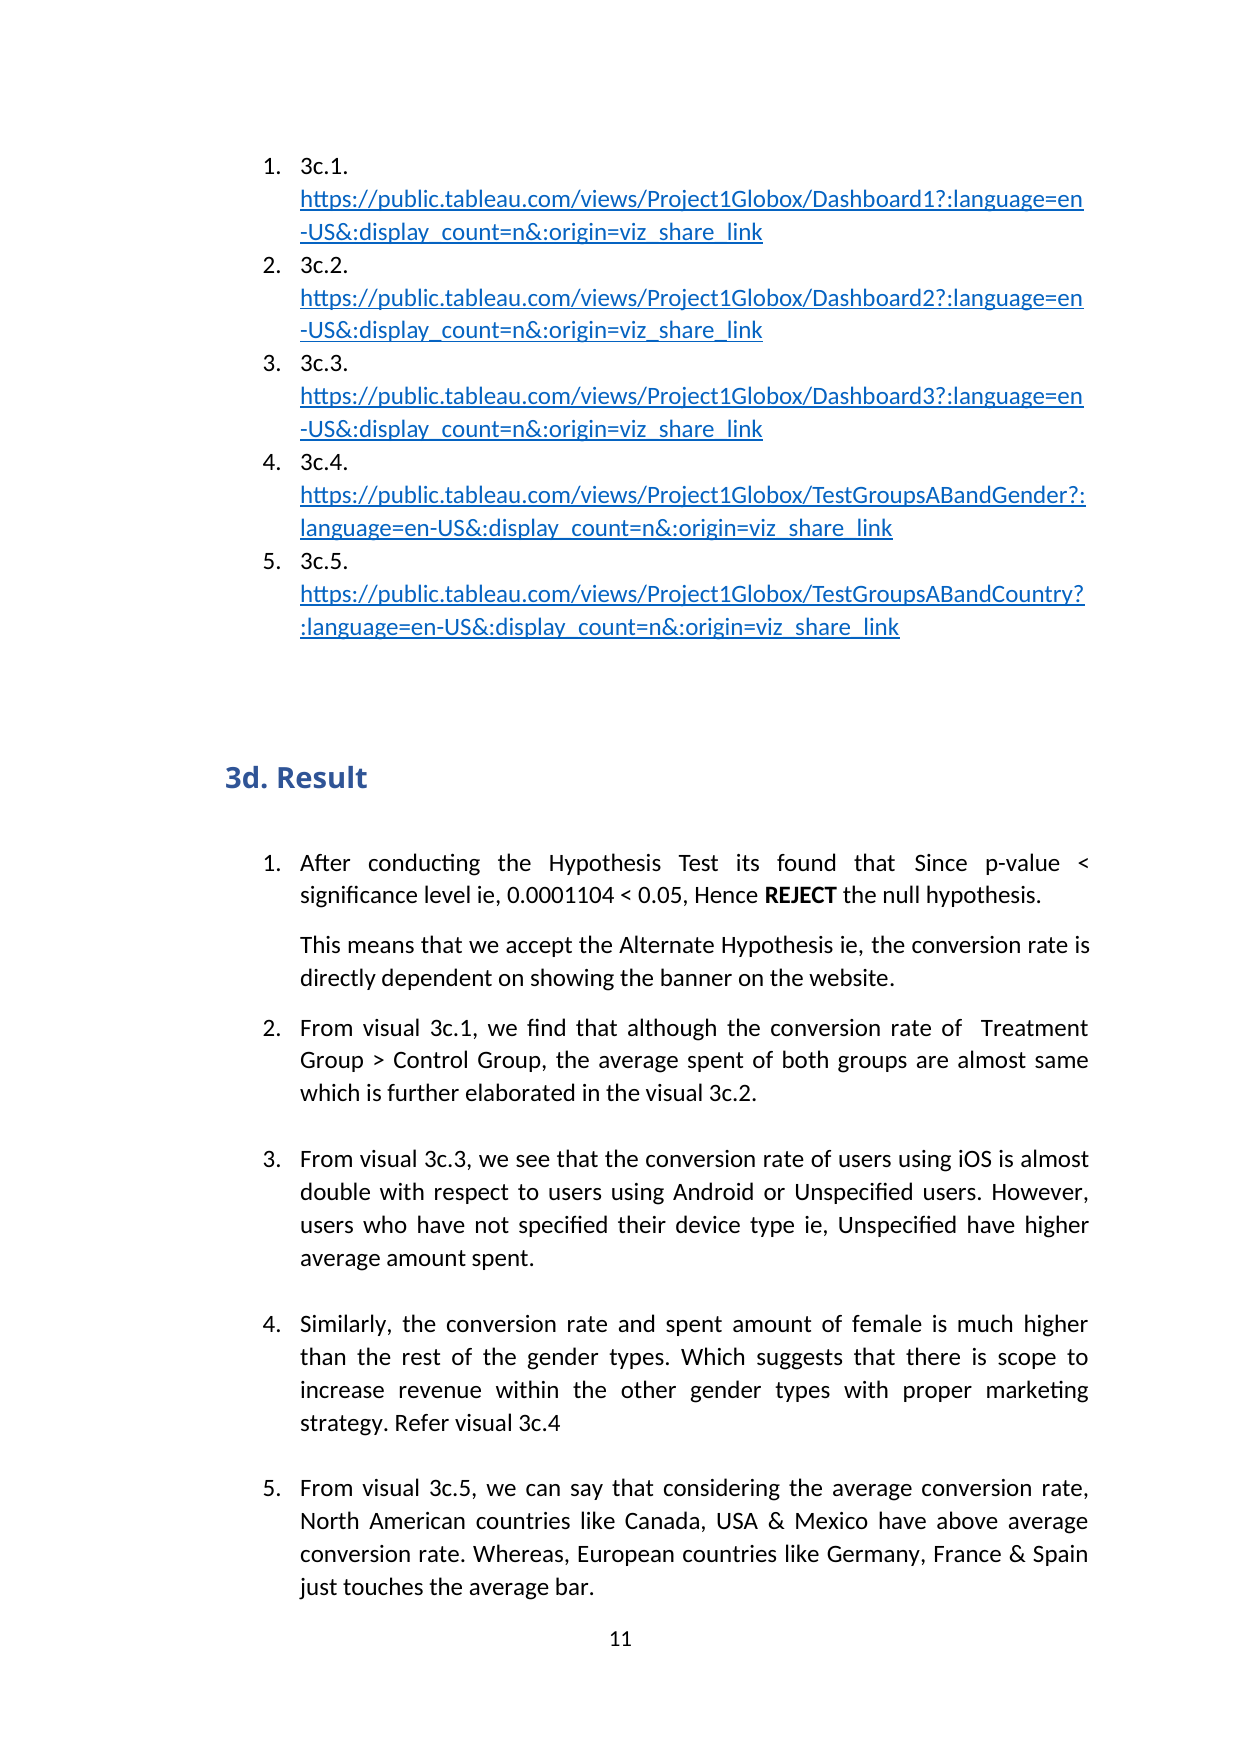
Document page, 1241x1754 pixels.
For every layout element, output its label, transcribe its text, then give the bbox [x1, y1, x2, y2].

list 3c.3. https://public.tableau.com/views/Project1Globox/Dashboard3?:language=en-US&:display_count=n&:origin=viz_share_link [262, 347, 1090, 444]
list From visual 3c.3, we see that the conversion rate of users using iOS is almost double with respect to users using Android or Unspecified users. However, users who have not specified their device type ie, Unspecified have higher average amount spent. [262, 1143, 1090, 1273]
list 3c.1. https://public.tableau.com/views/Project1Globox/Dashboard1?:language=en-US&:display_count=n&:origin=viz_share_link [262, 150, 1090, 246]
list 3c.2. https://public.tableau.com/views/Project1Globox/Dashboard2?:language=en-US&:display_count=n&:origin=viz_share_link [262, 249, 1090, 345]
list 3c.5. https://public.tableau.com/views/Project1Globox/TestGroupsABandCountry?:language=en-US&:display_count=n&:origin=viz_share_link [262, 545, 1090, 641]
list From visual 3c.1, we find that although the conversion rate of Treatment Group > Control Group, the average spent of both groups are almost same which is further elaborated in the visual 3c.2. [262, 1012, 1090, 1108]
list From visual 3c.5, we can say that considering the average conversion rate, North American countries like Canada, USA & Mexico have above average conversion rate. Whereas, European countries like Germany, France & Spain just touches the average bar. [262, 1472, 1090, 1602]
text This means that we accept the Alternate Hypothesis ie, the conversion rate is directly dependent on showing the banner on the website. [300, 929, 1090, 993]
list After conducting the Hypothesis Test its found that Since p-value < significance level ie, 0.0001104 < 0.05, Hence REJECT the null hypothesis. [262, 847, 1090, 910]
list 3c.4. https://public.tableau.com/views/Project1Globox/TestGroupsABandGender?:language=en-US&:display_count=n&:origin=viz_share_link [262, 446, 1090, 543]
list Similarly, the conversion rate and spent amount of female is much higher than the rest of the gender types. Which suggests that there is scope to increase revenue within the other gender types with proper marketing strategy. Refer visual 3c.4 [262, 1308, 1090, 1437]
subtitle 3d. Result [225, 757, 1090, 797]
